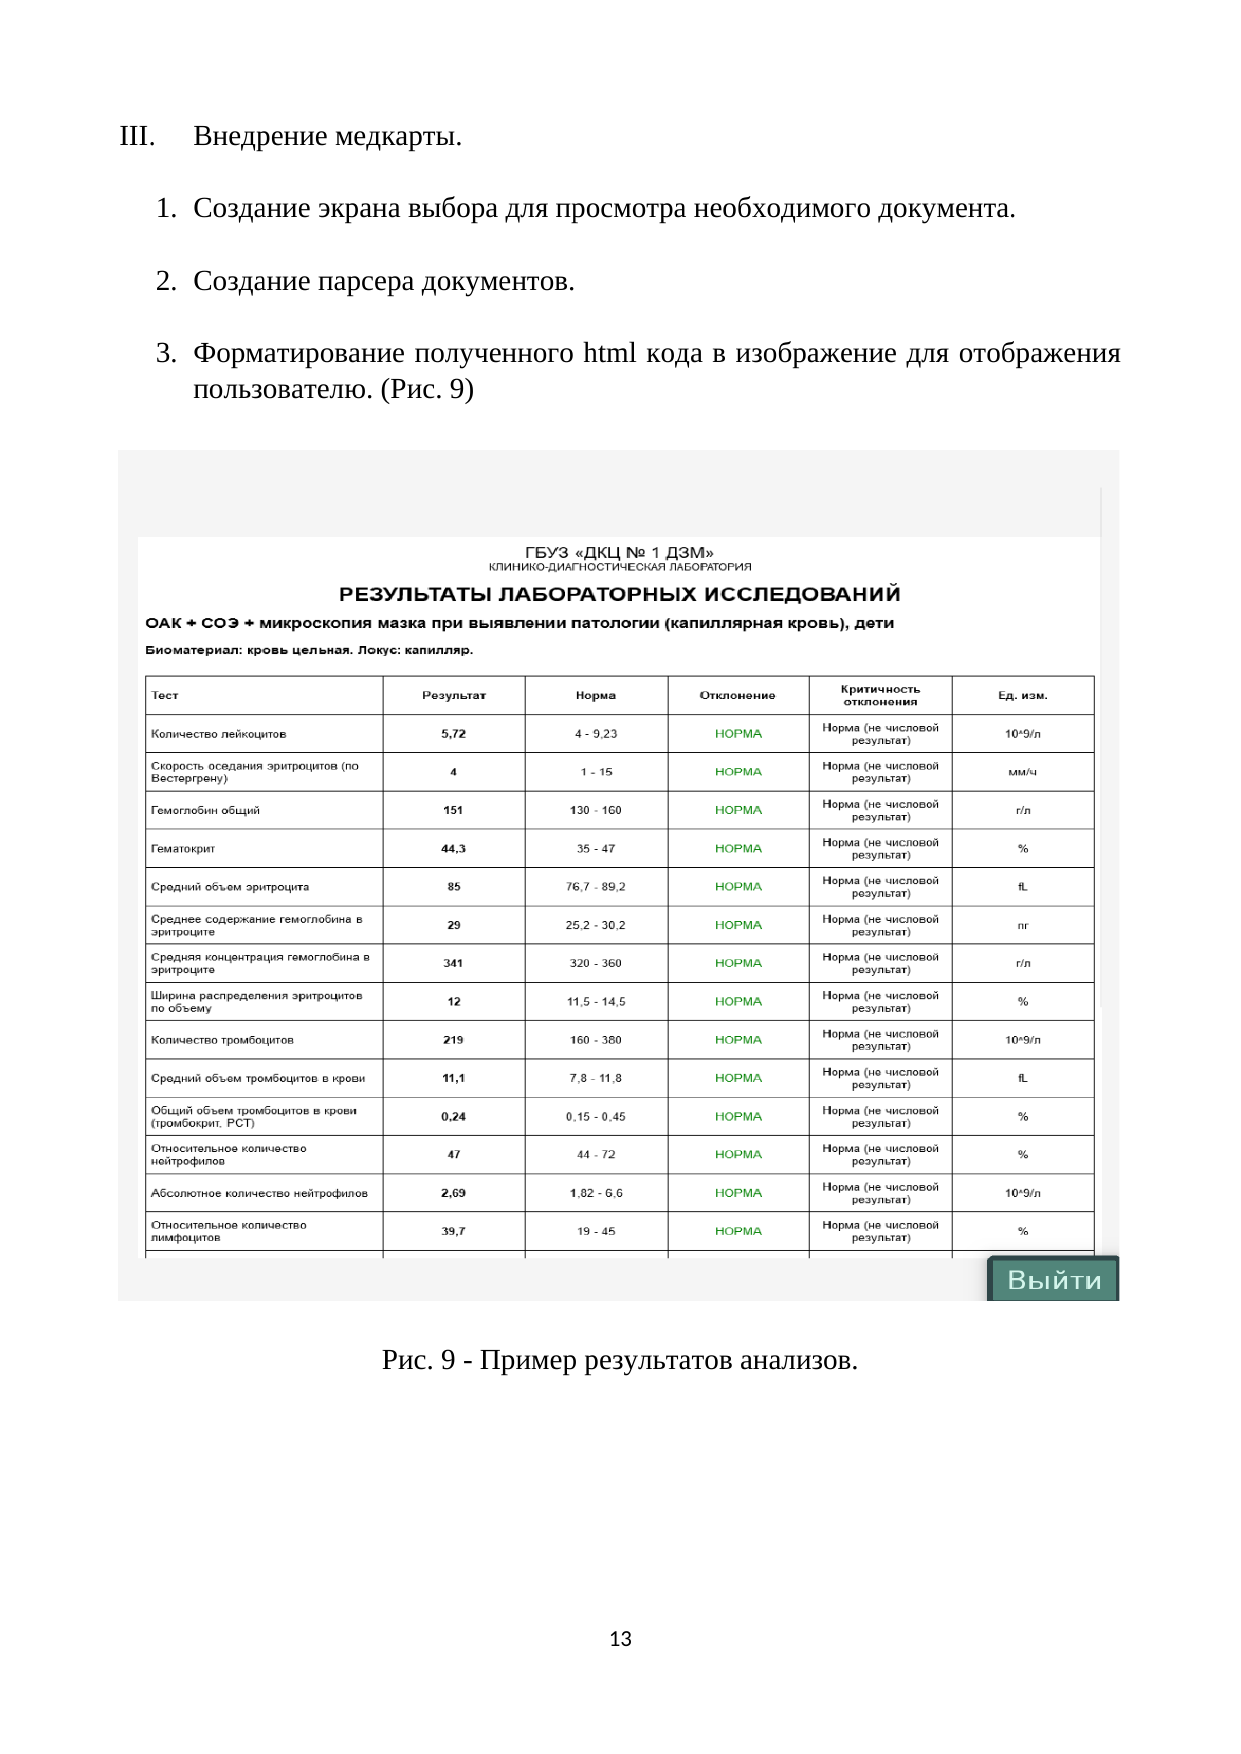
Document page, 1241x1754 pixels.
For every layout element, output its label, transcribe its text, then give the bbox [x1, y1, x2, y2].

list Форматирование полученного html кода в изображение для отображения пользователю. (Рис. 9) [156, 335, 1122, 405]
text Рис. 9 - Пример результатов анализов. [118, 1342, 1122, 1376]
list Создание экрана выбора для просмотра необходимого документа. [156, 190, 1122, 224]
list Внедрение медкарты. [156, 118, 1122, 152]
list Создание парсера документов. [156, 263, 1122, 296]
picture [118, 450, 1120, 1301]
